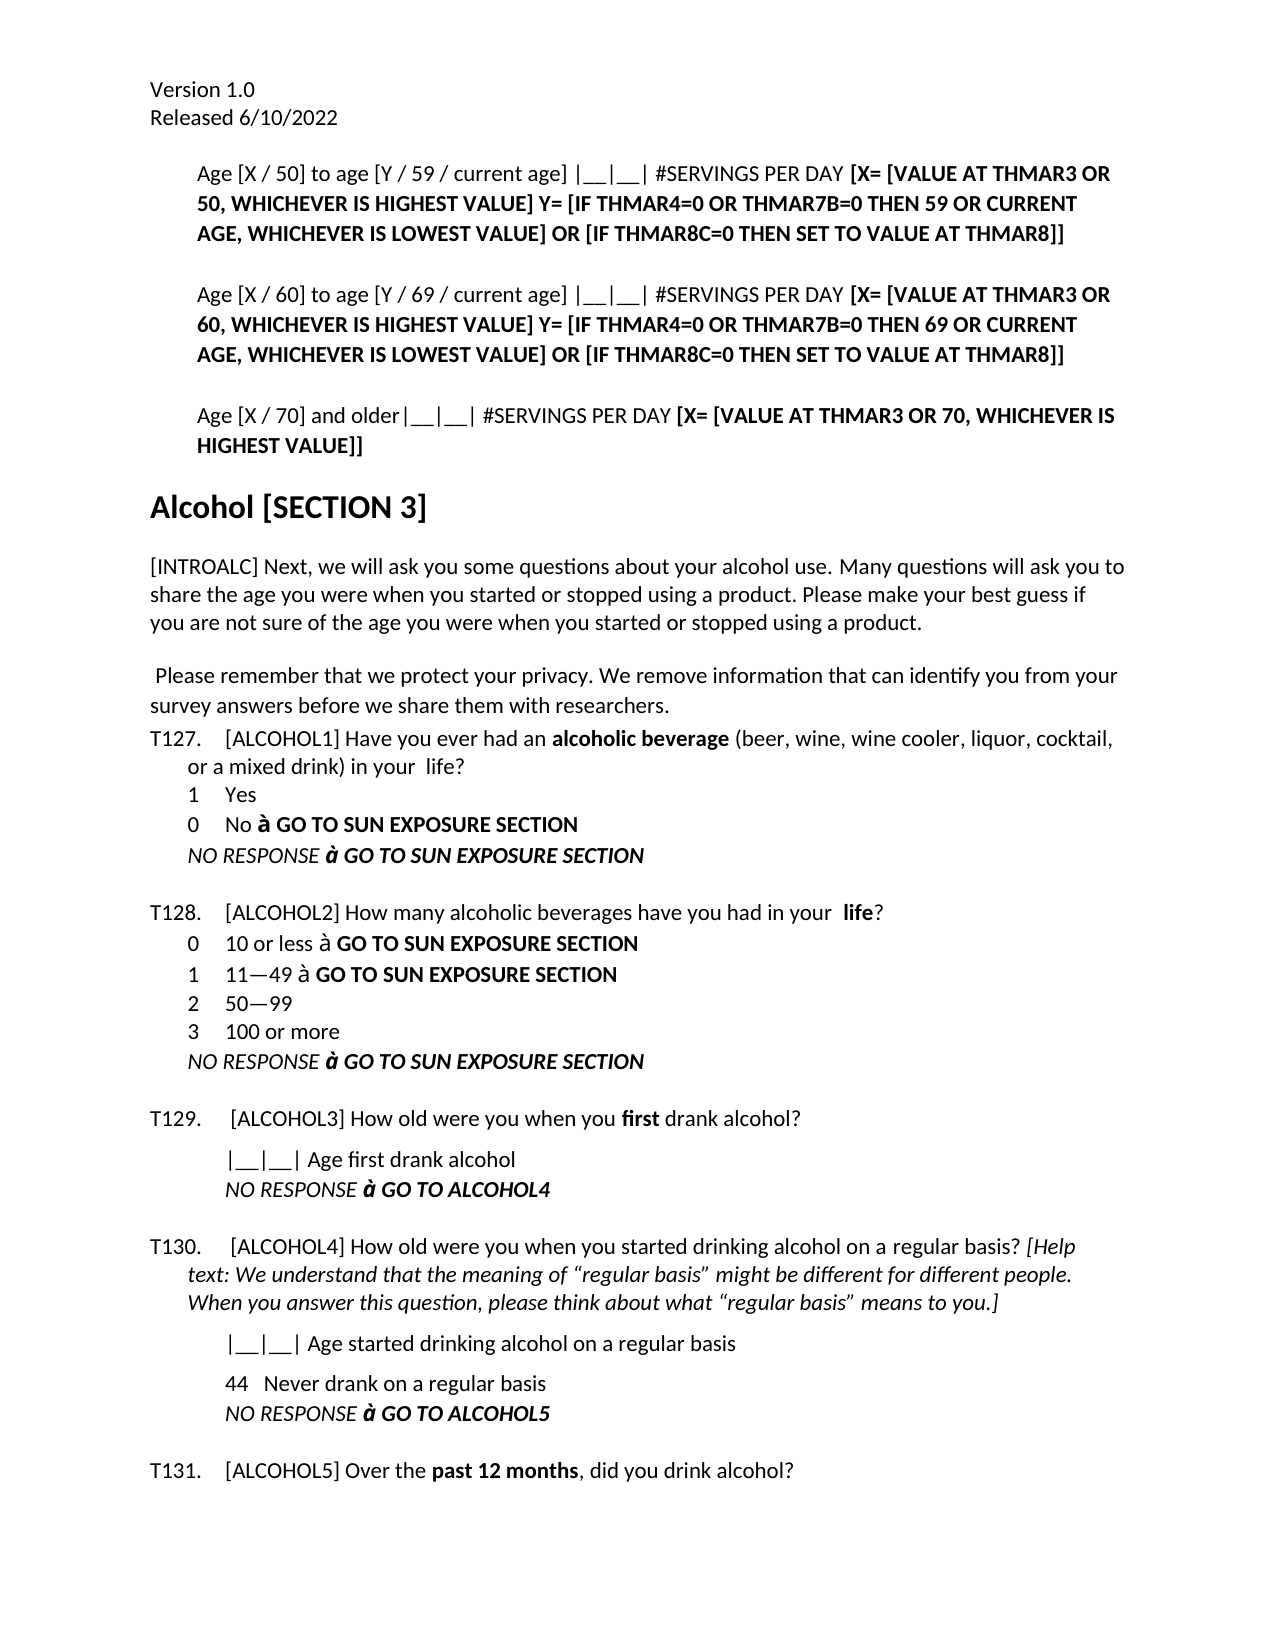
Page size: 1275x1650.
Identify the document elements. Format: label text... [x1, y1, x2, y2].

list 50—99 [187, 989, 1125, 1017]
text NO RESPONSE à GO TO SUN EXPOSURE SECTION [187, 1045, 1125, 1076]
list Age [X / 70] and older|__|__| #SERVINGS PER DAY [X= [VALUE AT THMAR3 OR 70, WHICHEVER IS HIGHEST VALUE]] [197, 401, 1125, 459]
text 44 Never drank on a regular basis [150, 1369, 1125, 1397]
text |__|__| Age started drinking alcohol on a regular basis [150, 1329, 1125, 1357]
text NO RESPONSE à GO TO ALCOHOL5 [225, 1397, 1125, 1428]
text Alcohol [SECTION 3] [150, 486, 1125, 527]
list 11—49 à GO TO SUN EXPOSURE SECTION [187, 958, 1125, 989]
list 100 or more [187, 1017, 1125, 1045]
list [ALCOHOL1] Have you ever had an alcoholic beverage (beer, wine, wine cooler, liquor, cocktail, or a mixed drink) in your life? [150, 724, 1125, 780]
text Please remember that we protect your privacy. We remove information that can identify you from your survey answers before we share them with researchers. [150, 661, 1125, 719]
list [ALCOHOL5] Over the past 12 months, did you drink alcohol? [150, 1457, 1125, 1484]
text |__|__| Age first drank alcohol [150, 1145, 1125, 1173]
list Age [X / 50] to age [Y / 59 / current age] |__|__| #SERVINGS PER DAY [X= [VALUE AT THMAR3 OR 50, WHICHEVER IS HIGHEST VALUE] Y= [IF THMAR4=0 OR THMAR7B=0 THEN 59 OR CURRENT AGE, WHICHEVER IS LOWEST VALUE] OR [IF THMAR8C=0 THEN SET TO VALUE AT THMAR8]] [197, 159, 1125, 247]
list Yes [187, 780, 1125, 808]
list Age [X / 60] to age [Y / 69 / current age] |__|__| #SERVINGS PER DAY [X= [VALUE AT THMAR3 OR 60, WHICHEVER IS HIGHEST VALUE] Y= [IF THMAR4=0 OR THMAR7B=0 THEN 69 OR CURRENT AGE, WHICHEVER IS LOWEST VALUE] OR [IF THMAR8C=0 THEN SET TO VALUE AT THMAR8]] [197, 280, 1125, 368]
list 10 or less à GO TO SUN EXPOSURE SECTION [187, 927, 1125, 958]
list No à GO TO SUN EXPOSURE SECTION [187, 808, 1125, 839]
text [INTROALC] Next, we will ask you some questions about your alcohol use. Many questions will ask you to share the age you were when you started or stopped using a product. Please make your best guess if you are not sure of the age you were when you started or stopped using a product. [150, 552, 1125, 636]
list [ALCOHOL2] How many alcoholic beverages have you had in your life? [150, 898, 1125, 927]
list [ALCOHOL4] How old were you when you started drinking alcohol on a regular basis? [Help text: We understand that the meaning of “regular basis” might be different for different people. When you answer this question, please think about what “regular basis” means to you.] [150, 1232, 1125, 1316]
text NO RESPONSE à GO TO ALCOHOL4 [225, 1173, 1125, 1204]
list [ALCOHOL3] How old were you when you first drank alcohol? [150, 1104, 1125, 1132]
text NO RESPONSE à GO TO SUN EXPOSURE SECTION [187, 839, 1125, 871]
